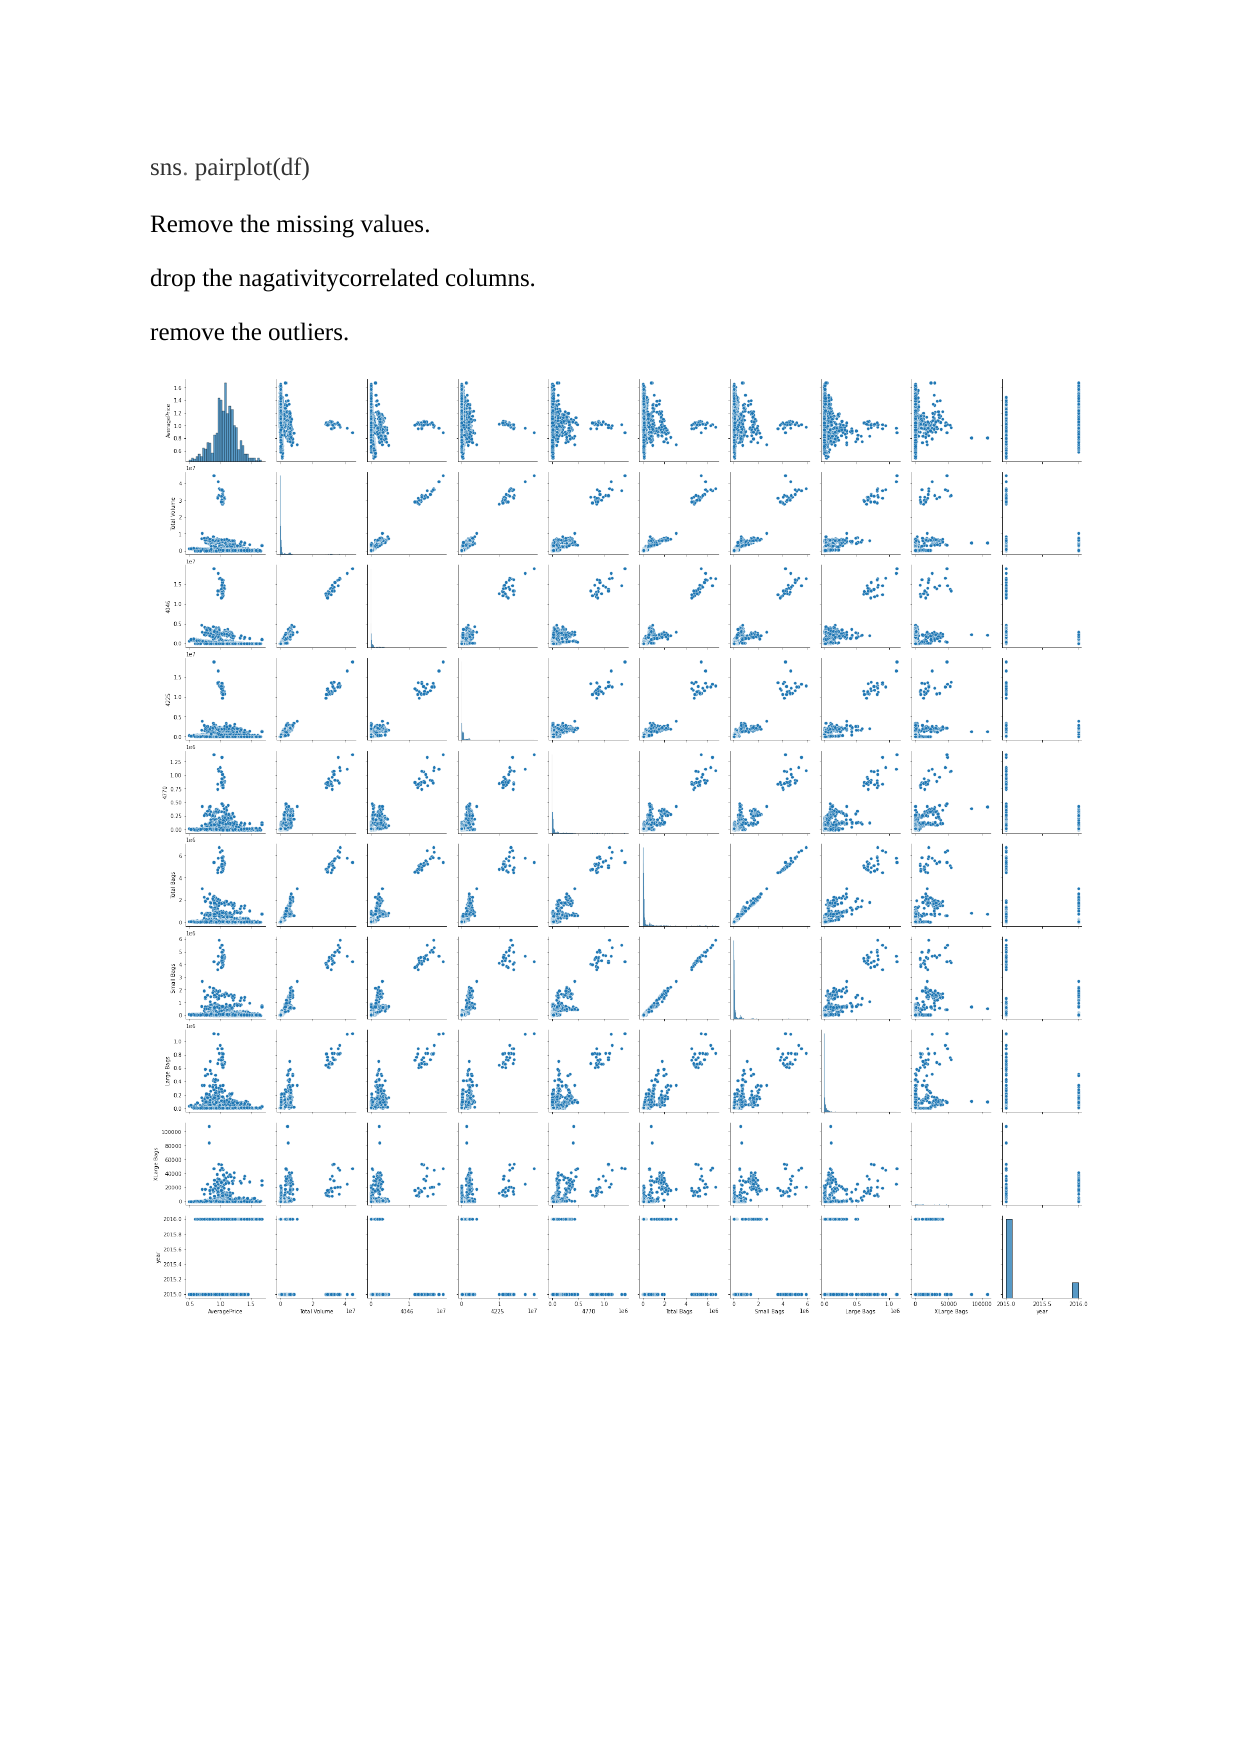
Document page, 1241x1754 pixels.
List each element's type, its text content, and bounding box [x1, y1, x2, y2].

picture [150, 375, 1091, 1318]
text remove the outliers. [150, 317, 1090, 345]
text sns. pairplot(df) [150, 150, 1090, 180]
text drop the nagativitycorrelated columns. [150, 263, 1090, 292]
text Remove the missing values. [150, 209, 1090, 238]
